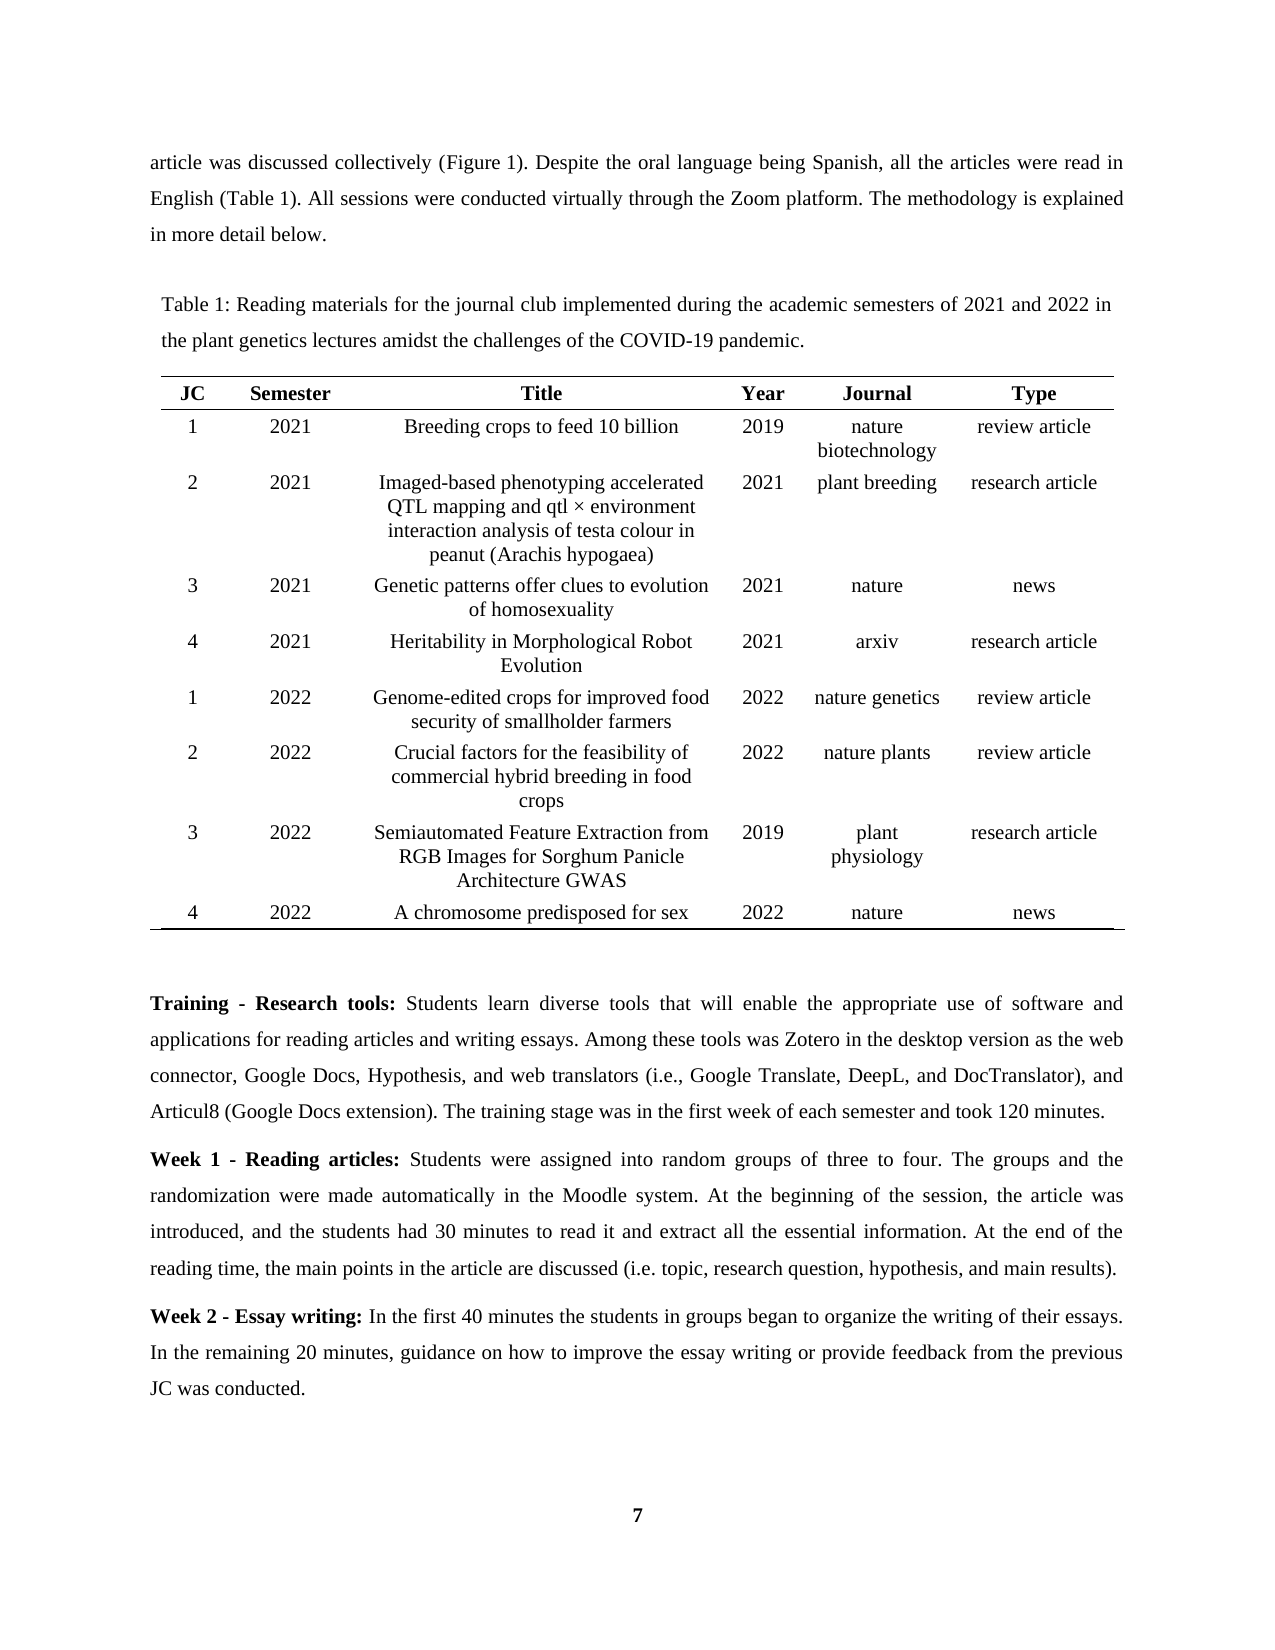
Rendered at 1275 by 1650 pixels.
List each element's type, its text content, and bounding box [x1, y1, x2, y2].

text Training - Research tools: Students learn diverse tools that will enable the appropriate use of software and applications for reading articles and writing essays. Among these tools was Zotero in the desktop version as the web connector, Google Docs, Hypothesis, and web translators (i.e., Google Translate, DeepL, and DocTranslator), and Articul8 (Google Docs extension). The training stage was in the first week of each semester and took 120 minutes. [150, 991, 1125, 1123]
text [150, 150, 1125, 246]
table_header Table 1: Reading materials for the journal club implemented during the academic semesters of 2021 and 2022 in the plant genetics lectures amidst the challenges of the COVID-19 pandemic. [150, 271, 1125, 928]
text Week 1 - Reading articles: Students were assigned into random groups of three to four. The groups and the randomization were made automatically in the Moodle system. At the beginning of the session, the article was introduced, and the students had 30 minutes to read it and extract all the essential information. At the end of the reading time, the main points in the article are discussed (i.e. topic, research question, hypothesis, and main results). [150, 1147, 1125, 1279]
text Week 2 - Essay writing: In the first 40 minutes the students in groups began to organize the writing of their essays. In the remaining 20 minutes, guidance on how to improve the essay writing or provide feedback from the previous JC was conducted. [150, 1304, 1125, 1400]
